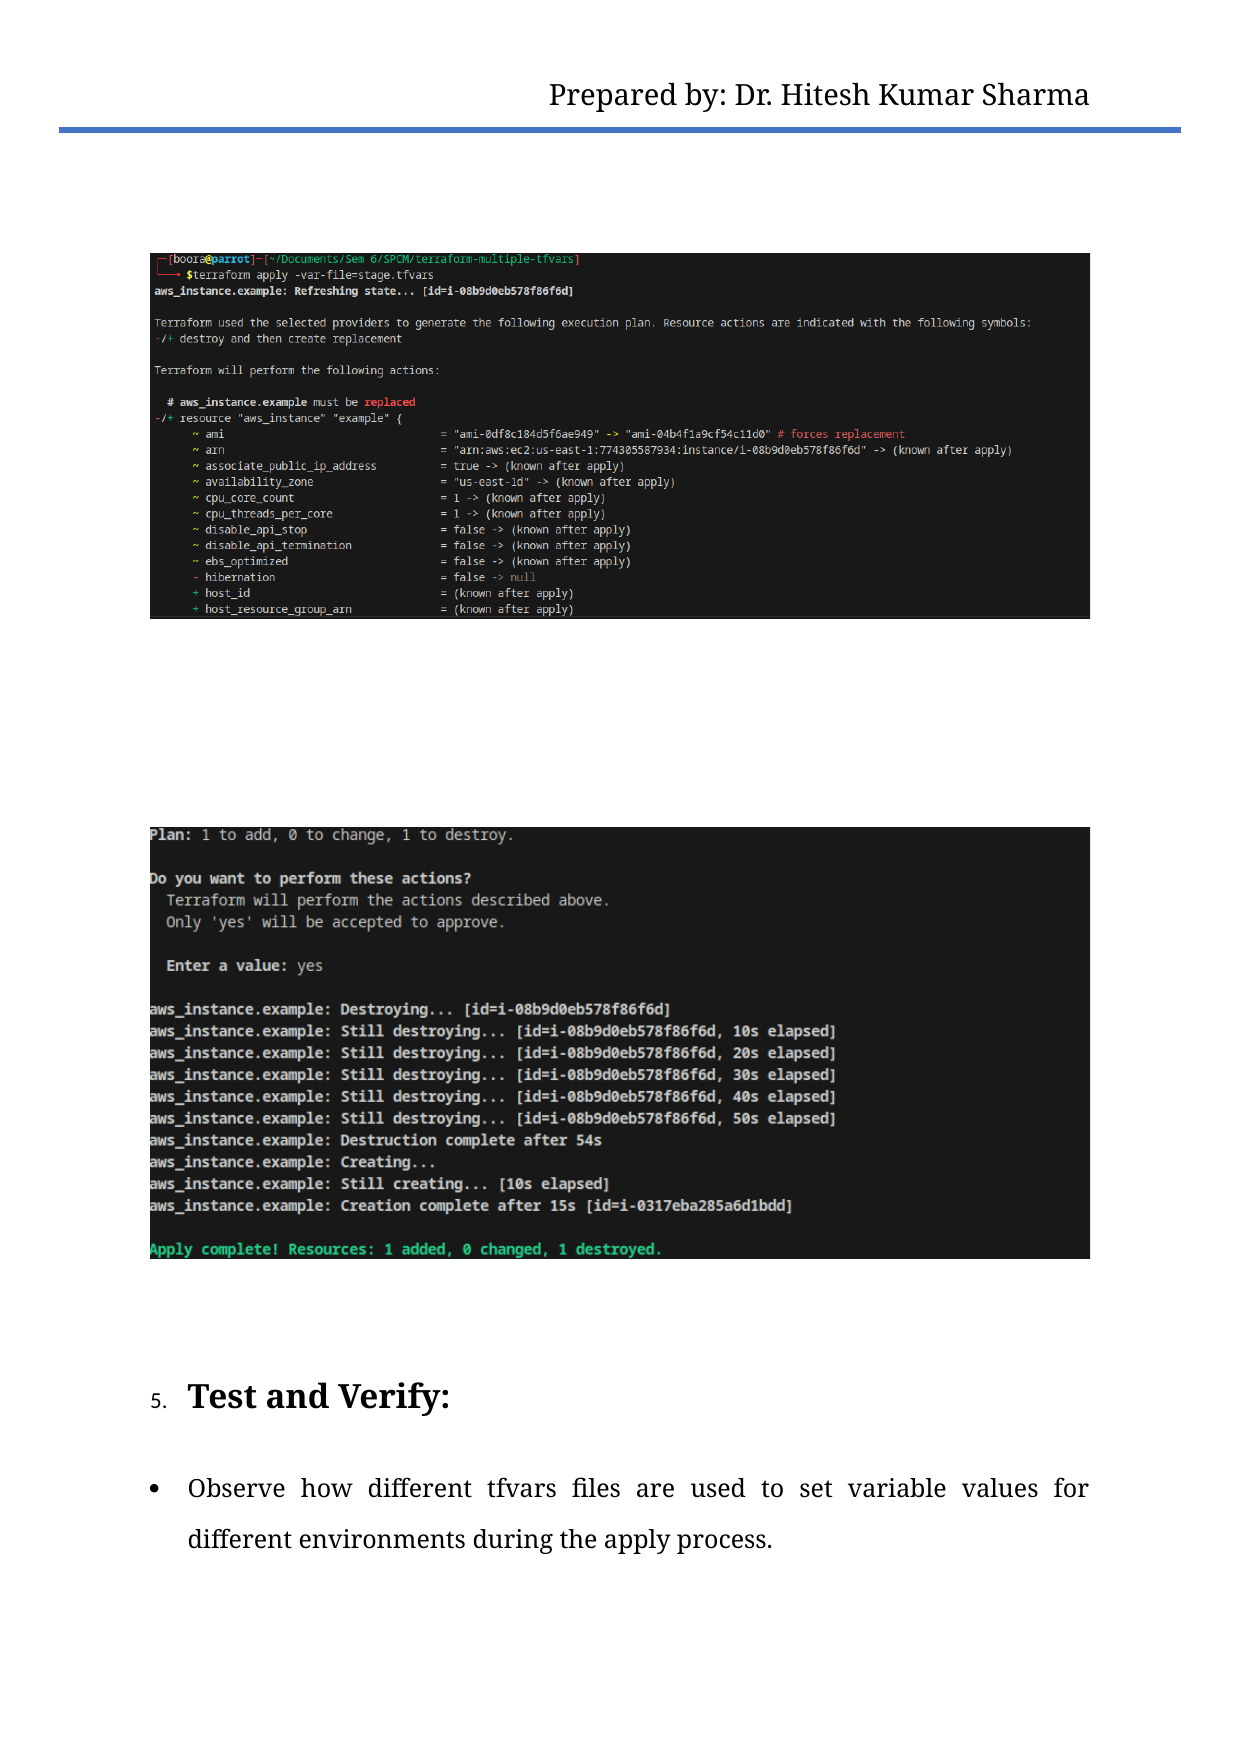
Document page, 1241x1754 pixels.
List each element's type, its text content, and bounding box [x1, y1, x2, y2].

list Test and Verify: [150, 1373, 1090, 1418]
list Observe how different tfvars files are used to set variable values for different environments during the apply process. [150, 1470, 1090, 1555]
picture [150, 253, 1091, 619]
picture [150, 827, 1091, 1259]
